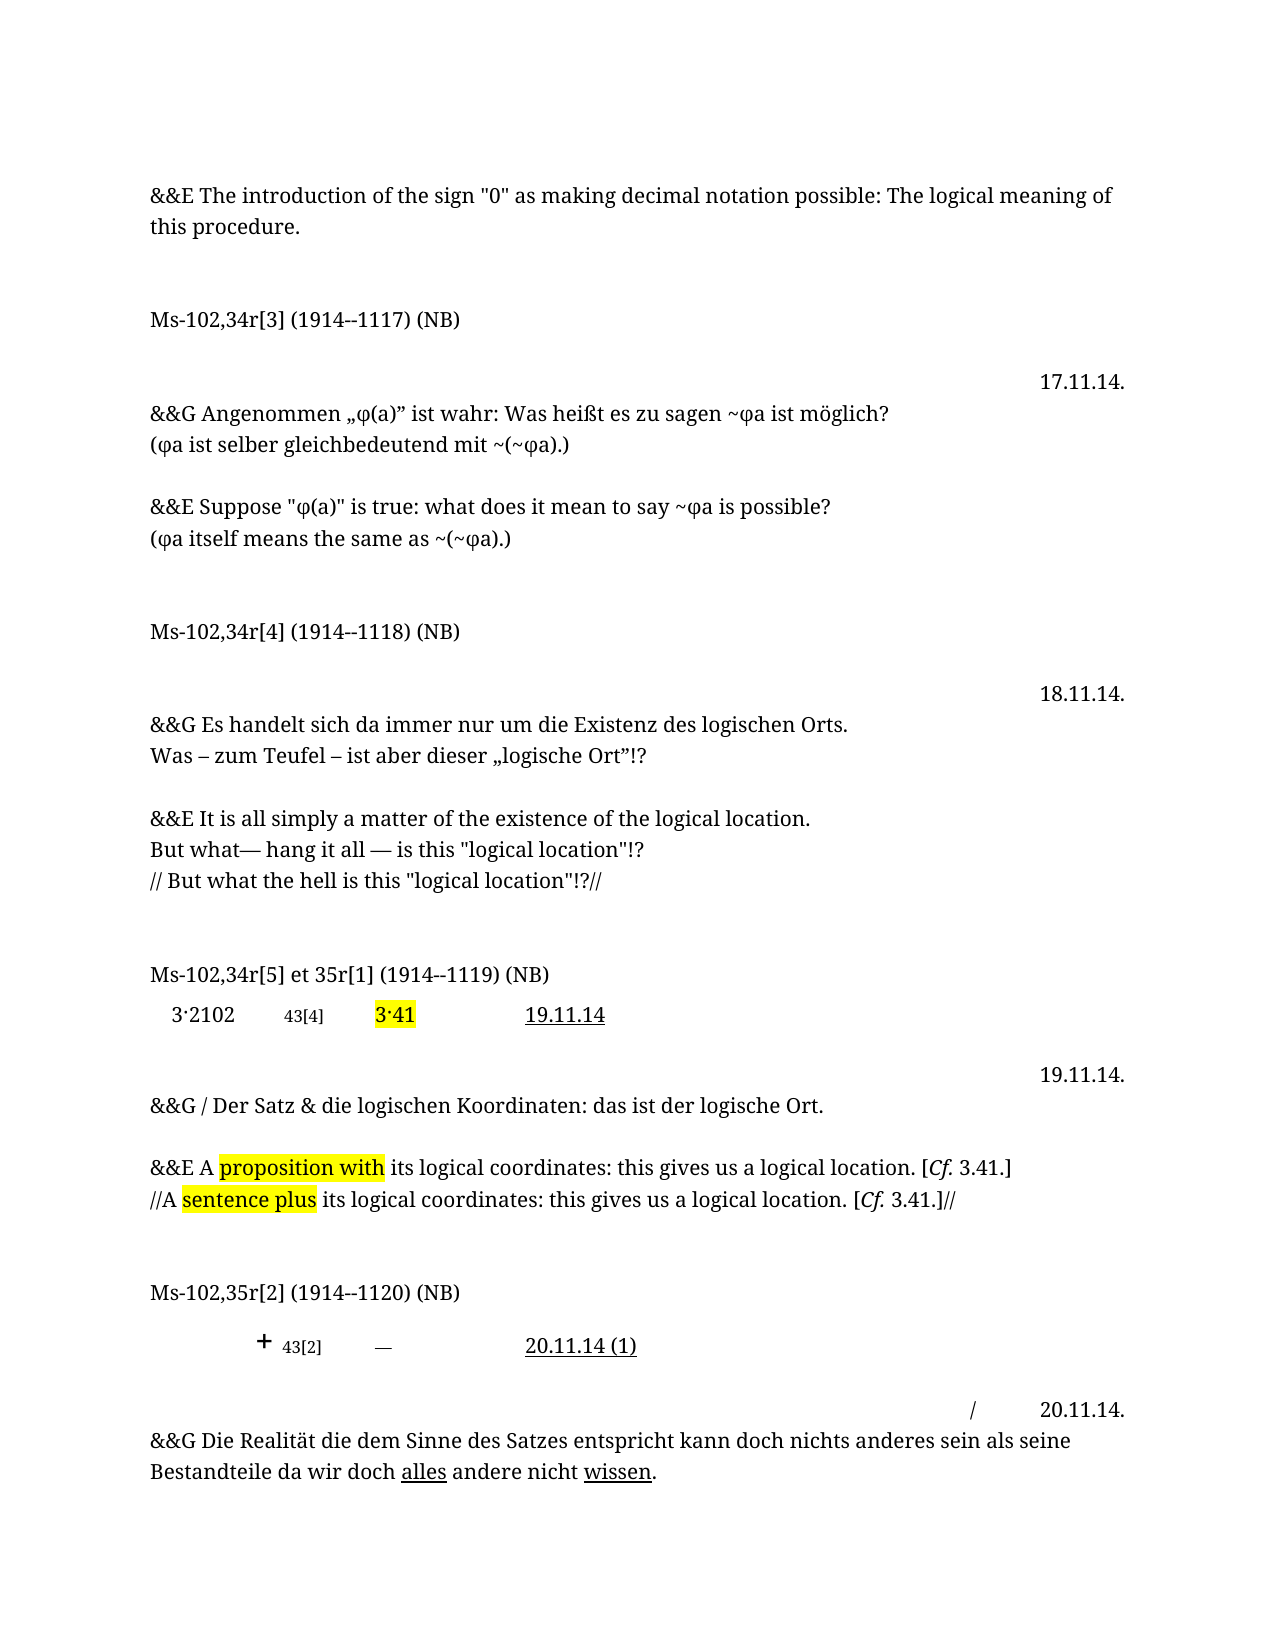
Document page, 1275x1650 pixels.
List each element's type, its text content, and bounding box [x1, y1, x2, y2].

text //A sentence plus its logical coordinates: this gives us a logical location. [Cf. 3.41.]// [317, 1185, 1125, 1213]
text Was – zum Teufel – ist aber dieser „logische Ort”!? [150, 741, 1125, 770]
text Ms-102,34r[3] (1914--1117) (NB) [150, 305, 1125, 334]
text &&E It is all simply a matter of the existence of the logical location. [150, 804, 1125, 832]
text Ms-102,34r[5] et 35r[1] (1914--1119) (NB) [150, 960, 1125, 988]
text 17.11.14. [150, 367, 1125, 396]
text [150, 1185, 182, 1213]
text &&E The introduction of the sign "0" as making decimal notation possible: The logical meaning of this procedure. [150, 181, 1125, 241]
text / 20.11.14. [150, 1395, 1125, 1423]
text &&G Die Realität die dem Sinne des Satzes entspricht kann doch nichts anderes sein als seine Bestandteile da wir doch alles andere nicht wissen. [150, 1426, 1125, 1486]
text // But what the hell is this "logical location"!?// [150, 866, 1125, 895]
text But what— hang it all — is this "logical location"!? [150, 835, 1125, 864]
text Ms-102,35r[2] (1914--1120) (NB) [150, 1278, 1125, 1306]
text &&G / Der Satz & die logischen Koordinaten: das ist der logische Ort. [150, 1091, 1125, 1119]
text (φa itself means the same as ~(~φa).) [150, 524, 1125, 552]
text &&E Suppose "φ(a)" is true: what does it mean to say ~φa is possible? [150, 492, 1125, 521]
text 3·2102 43[4] 3·41 19.11.14 [416, 1000, 1125, 1028]
text (φa ist selber gleichbedeutend mit ~(~φa).) [150, 430, 1125, 458]
text Ms-102,34r[4] (1914--1118) (NB) [150, 617, 1125, 645]
text &&E A proposition with its logical coordinates: this gives us a logical location. [Cf. 3.41.] [150, 1153, 1125, 1182]
text &&G Es handelt sich da immer nur um die Existenz des logischen Orts. [150, 710, 1125, 739]
text 3·2102 43[4] 3·41 19.11.14 [166, 1000, 375, 1028]
text &&G Angenommen „φ(a)” ist wahr: Was heißt es zu sagen ~φa ist möglich? [150, 399, 1125, 427]
text + 43[2] — 20.11.14 (1) [255, 1318, 1125, 1363]
text 18.11.14. [150, 679, 1125, 707]
text 19.11.14. [150, 1060, 1125, 1088]
